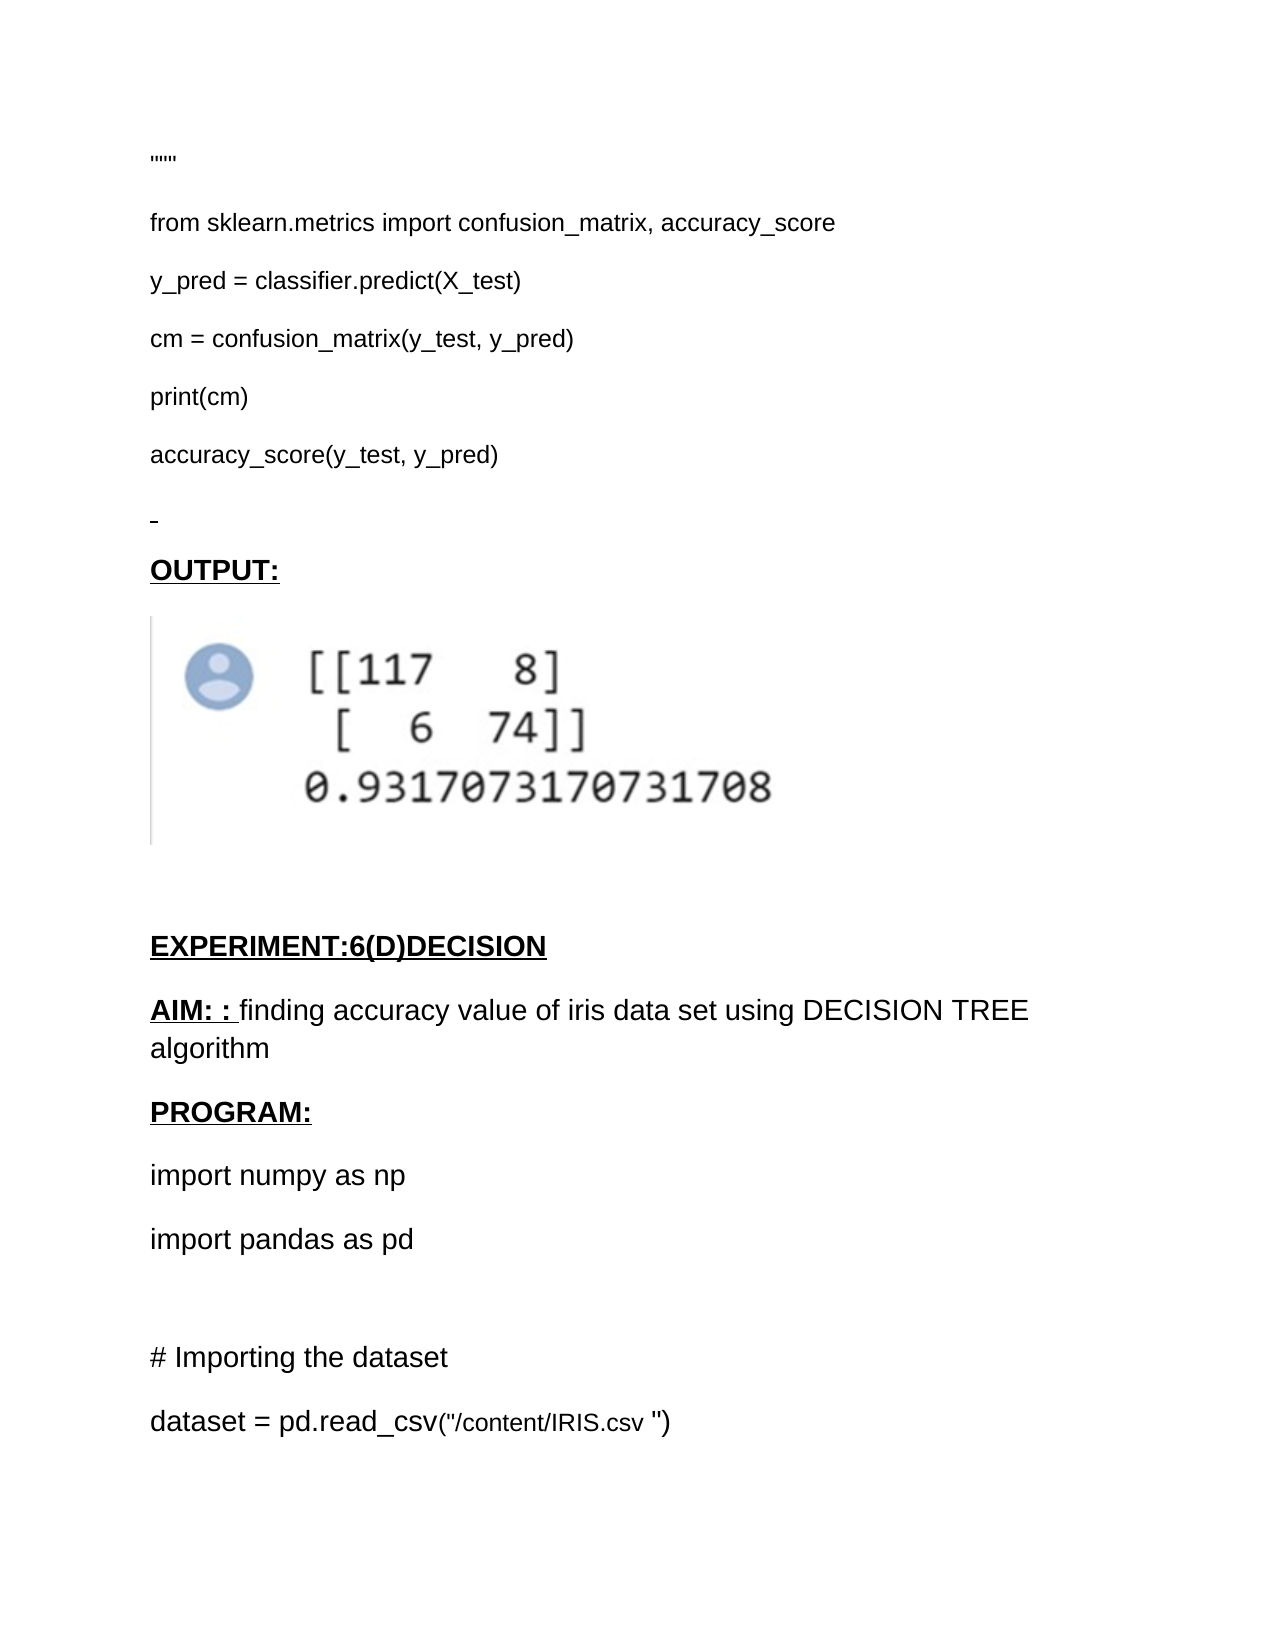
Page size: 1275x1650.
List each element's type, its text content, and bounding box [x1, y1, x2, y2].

text import pandas as pd [150, 1222, 1125, 1255]
text # Importing the dataset [150, 1341, 1125, 1374]
picture [150, 616, 1116, 845]
text import numpy as np [150, 1158, 1125, 1192]
text from sklearn.metrics import confusion_matrix, accuracy_score [150, 208, 1125, 237]
text print(cm) [150, 382, 1125, 411]
text cm = confusion_matrix(y_test, y_pred) [150, 324, 1125, 353]
text AIM: : finding accuracy value of iris data set using DECISION TREE algorithm [150, 993, 1125, 1065]
text EXPERIMENT:6(D)DECISION [150, 929, 1125, 963]
text y_pred = classifier.predict(X_test) [150, 266, 1125, 295]
text OUTPUT: [150, 553, 1125, 587]
text """ [150, 150, 1125, 179]
text PROGRAM: [150, 1095, 1125, 1128]
text dataset = pd.read_csv("/content/IRIS.csv ") [150, 1404, 1125, 1438]
text accuracy_score(y_test, y_pred) [150, 440, 1125, 469]
